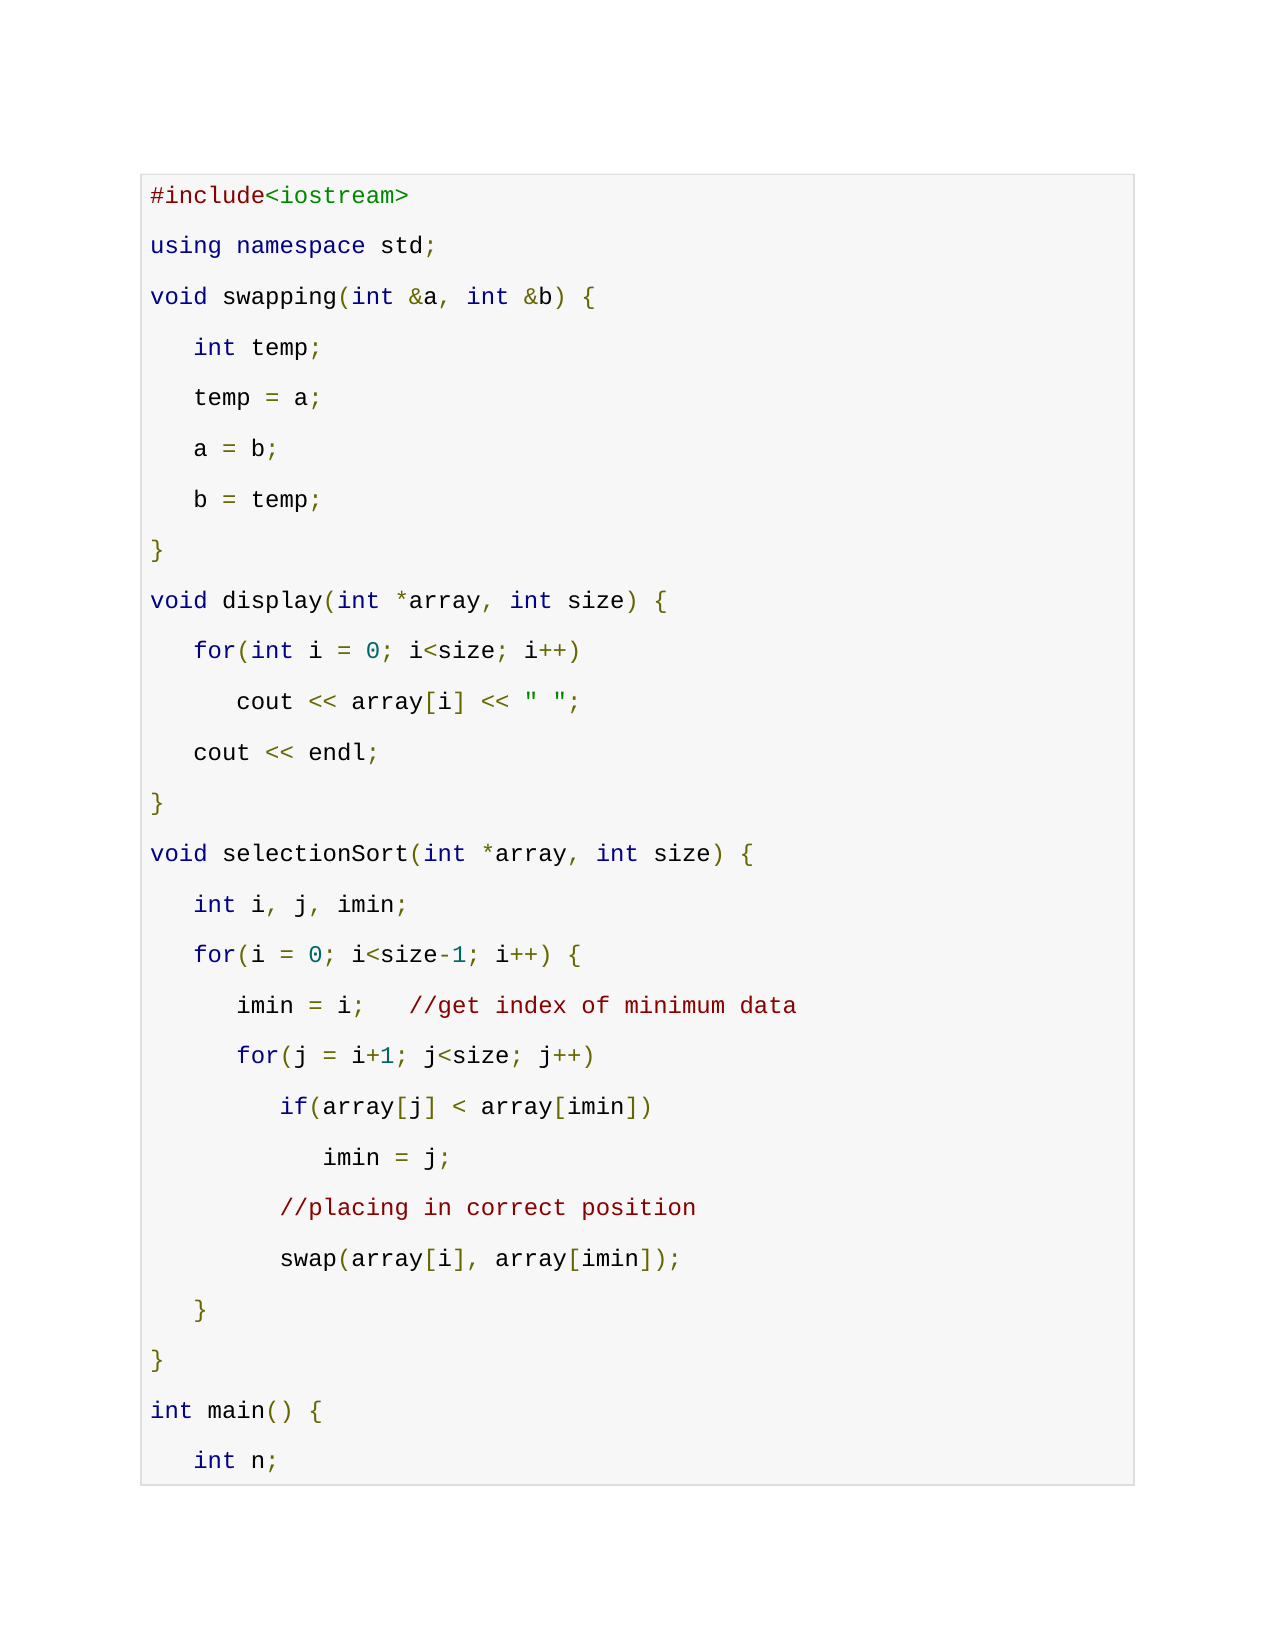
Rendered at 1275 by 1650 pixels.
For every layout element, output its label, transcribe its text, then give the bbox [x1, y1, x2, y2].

text for(int i = 0; i<size; i++) [142, 629, 1133, 666]
text temp = a; [142, 376, 1133, 413]
text int main() { [142, 1388, 1133, 1426]
text int temp; [142, 325, 1133, 362]
text } [142, 1338, 1133, 1375]
text a = b; [142, 427, 1133, 464]
text for(j = i+1; j<size; j++) [142, 1034, 1133, 1071]
text imin = i; //get index of minimum data [142, 983, 1133, 1021]
text } [142, 1287, 1133, 1324]
text void display(int *array, int size) { [142, 578, 1133, 616]
text imin = j; [142, 1135, 1133, 1172]
text void selectionSort(int *array, int size) { [142, 832, 1133, 869]
text for(i = 0; i<size-1; i++) { [142, 933, 1133, 970]
text cout << array[i] << " "; [142, 680, 1133, 717]
text b = temp; [142, 477, 1133, 514]
text int n; [142, 1439, 1133, 1484]
text //placing in correct position [142, 1186, 1133, 1223]
text using namespace std; [142, 224, 1133, 261]
text int i, j, imin; [142, 882, 1133, 919]
text swap(array[i], array[imin]); [142, 1237, 1133, 1274]
text #include<iostream> [142, 175, 1133, 211]
text if(array[j] < array[imin]) [142, 1085, 1133, 1122]
text } [142, 781, 1133, 818]
text cout << endl; [142, 730, 1133, 767]
text } [142, 528, 1133, 565]
text void swapping(int &a, int &b) { [142, 275, 1133, 312]
